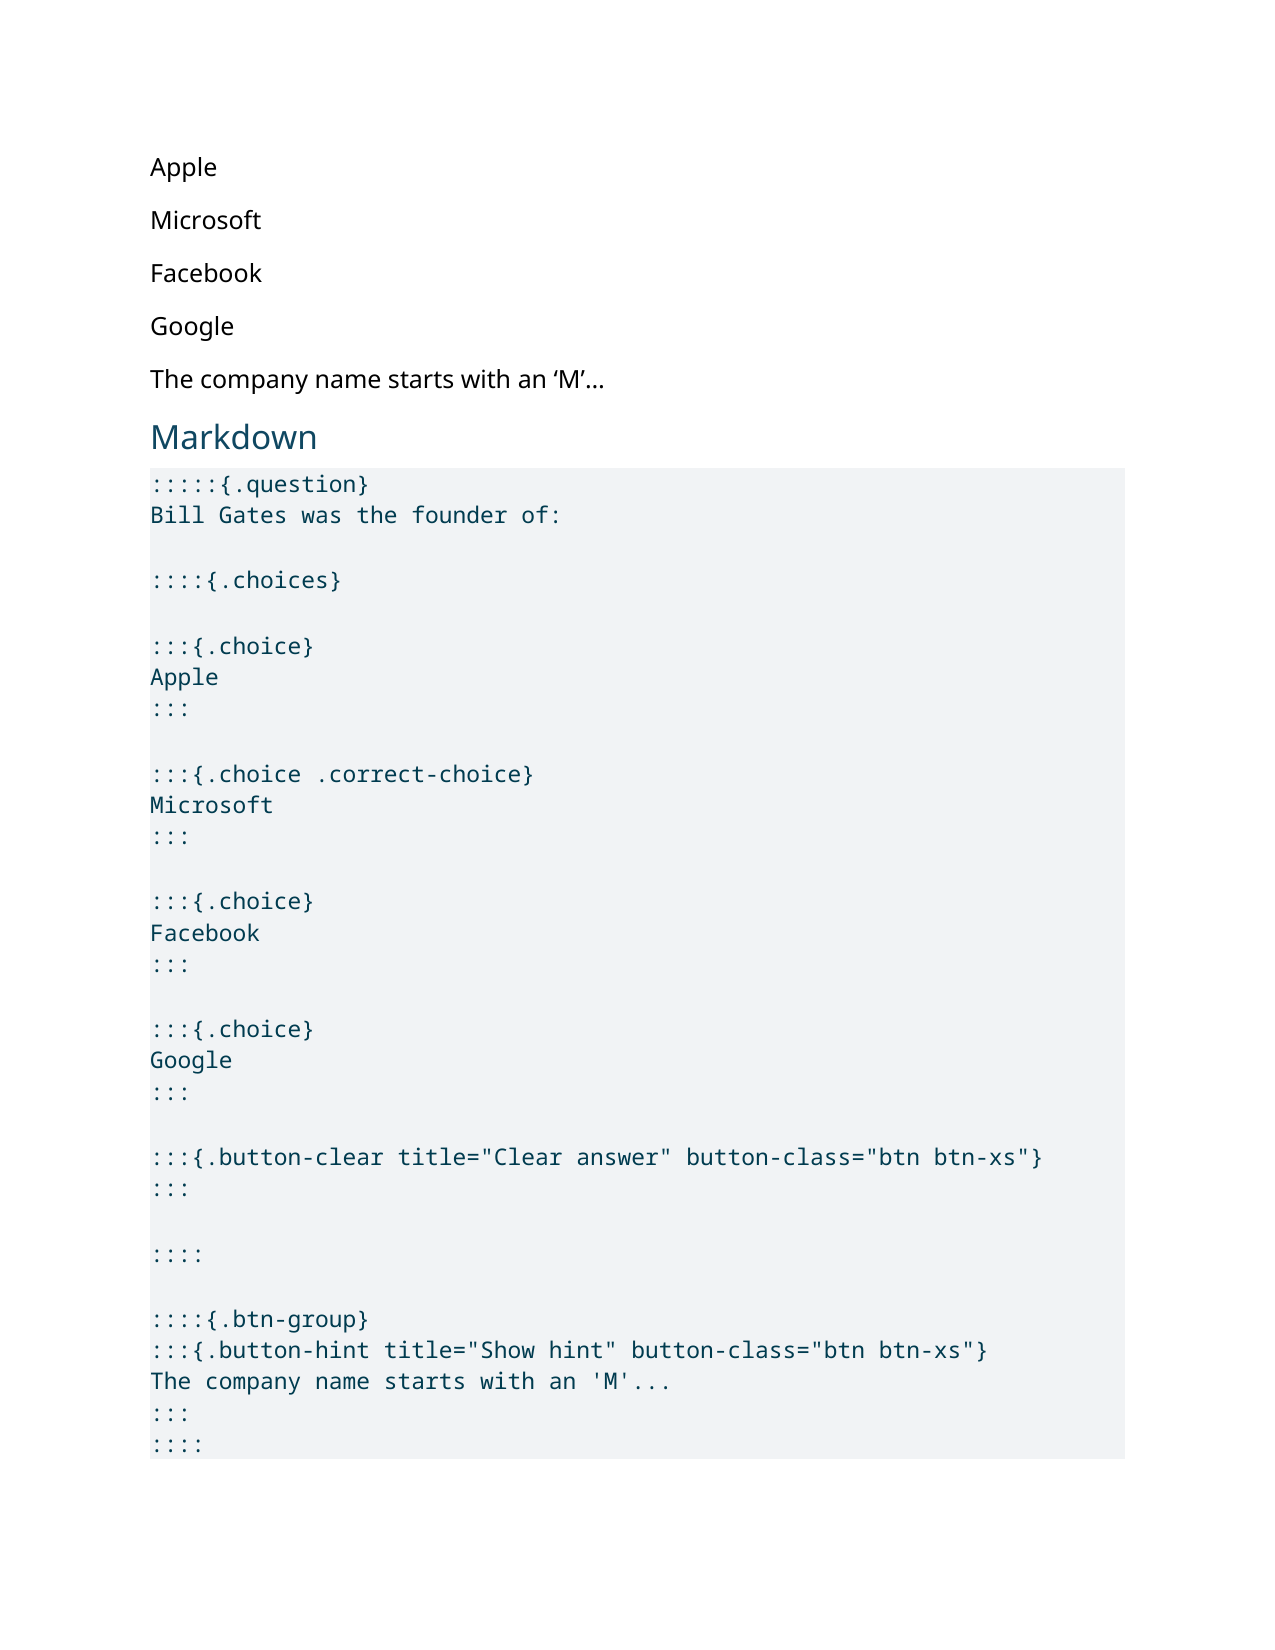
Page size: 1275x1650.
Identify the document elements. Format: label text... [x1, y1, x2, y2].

subtitle Markdown [150, 414, 1125, 459]
text The company name starts with an ‘M’… [150, 361, 1125, 395]
text Microsoft [150, 203, 1125, 237]
text Google [150, 308, 1125, 342]
text Apple [150, 150, 1125, 184]
text Facebook [150, 256, 1125, 290]
